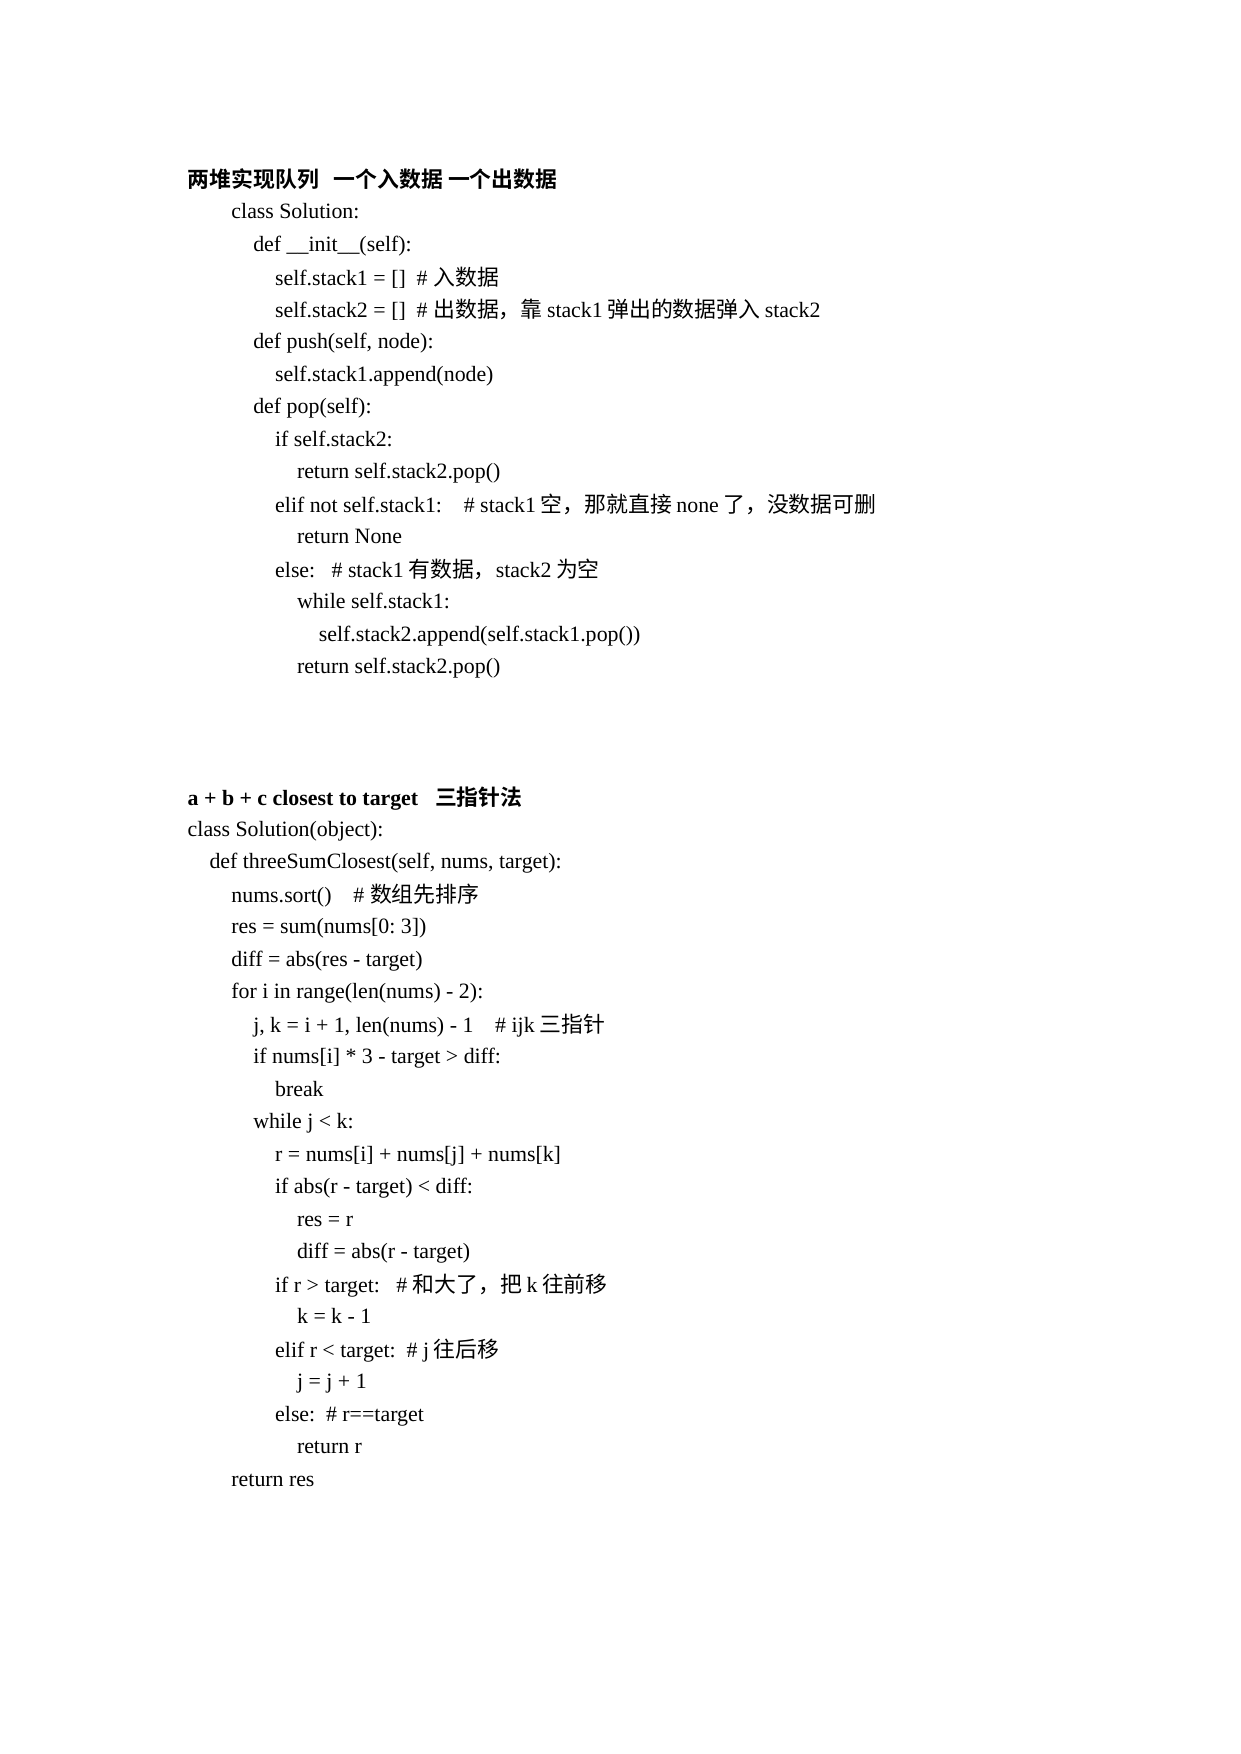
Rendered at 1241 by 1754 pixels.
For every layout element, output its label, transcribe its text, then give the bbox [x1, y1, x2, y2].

text else: # r==target [187, 1397, 1053, 1429]
text diff = abs(r - target) [187, 1234, 1053, 1267]
text self.stack2.append(self.stack1.pop()) [187, 617, 1053, 649]
text self.stack1 = [] # 入数据 [187, 259, 1053, 292]
text self.stack1.append(node) [187, 357, 1053, 389]
text if nums[i] * 3 - target > diff: [187, 1039, 1053, 1072]
text r = nums[i] + nums[j] + nums[k] [187, 1137, 1053, 1169]
text def push(self, node): [187, 324, 1053, 357]
text return None [187, 519, 1053, 552]
text nums.sort() # 数组先排序 [187, 877, 1053, 909]
text else: # stack1有数据，stack2为空 [187, 552, 1053, 584]
text j, k = i + 1, len(nums) - 1 # ijk三指针 [187, 1007, 1053, 1039]
text res = sum(nums[0: 3]) [187, 909, 1053, 942]
text elif r < target: # j往后移 [187, 1332, 1053, 1364]
text res = r [187, 1202, 1053, 1234]
text def pop(self): [187, 389, 1053, 422]
text def __init__(self): [187, 227, 1053, 259]
text def threeSumClosest(self, nums, target): [187, 844, 1053, 877]
text while j < k: [187, 1104, 1053, 1137]
text diff = abs(res - target) [187, 942, 1053, 974]
text return self.stack2.pop() [187, 454, 1053, 487]
text return res [187, 1462, 1053, 1494]
text j = j + 1 [187, 1364, 1053, 1397]
text if self.stack2: [187, 422, 1053, 454]
text a + b + c closest to target 三指针法 [187, 779, 1053, 812]
text return self.stack2.pop() [187, 649, 1053, 682]
text class Solution(object): [187, 812, 1053, 844]
text k = k - 1 [187, 1299, 1053, 1332]
text if abs(r - target) < diff: [187, 1169, 1053, 1202]
text return r [187, 1429, 1053, 1462]
text self.stack2 = [] # 出数据，靠stack1弹出的数据弹入stack2 [187, 292, 1053, 324]
text break [187, 1072, 1053, 1104]
text 两堆实现队列 一个入数据 一个出数据 [187, 162, 1053, 194]
text for i in range(len(nums) - 2): [187, 974, 1053, 1007]
text class Solution: [187, 194, 1053, 227]
text if r > target: # 和大了，把k往前移 [187, 1267, 1053, 1299]
text elif not self.stack1: # stack1空，那就直接none了，没数据可删 [187, 487, 1053, 519]
text while self.stack1: [187, 584, 1053, 617]
